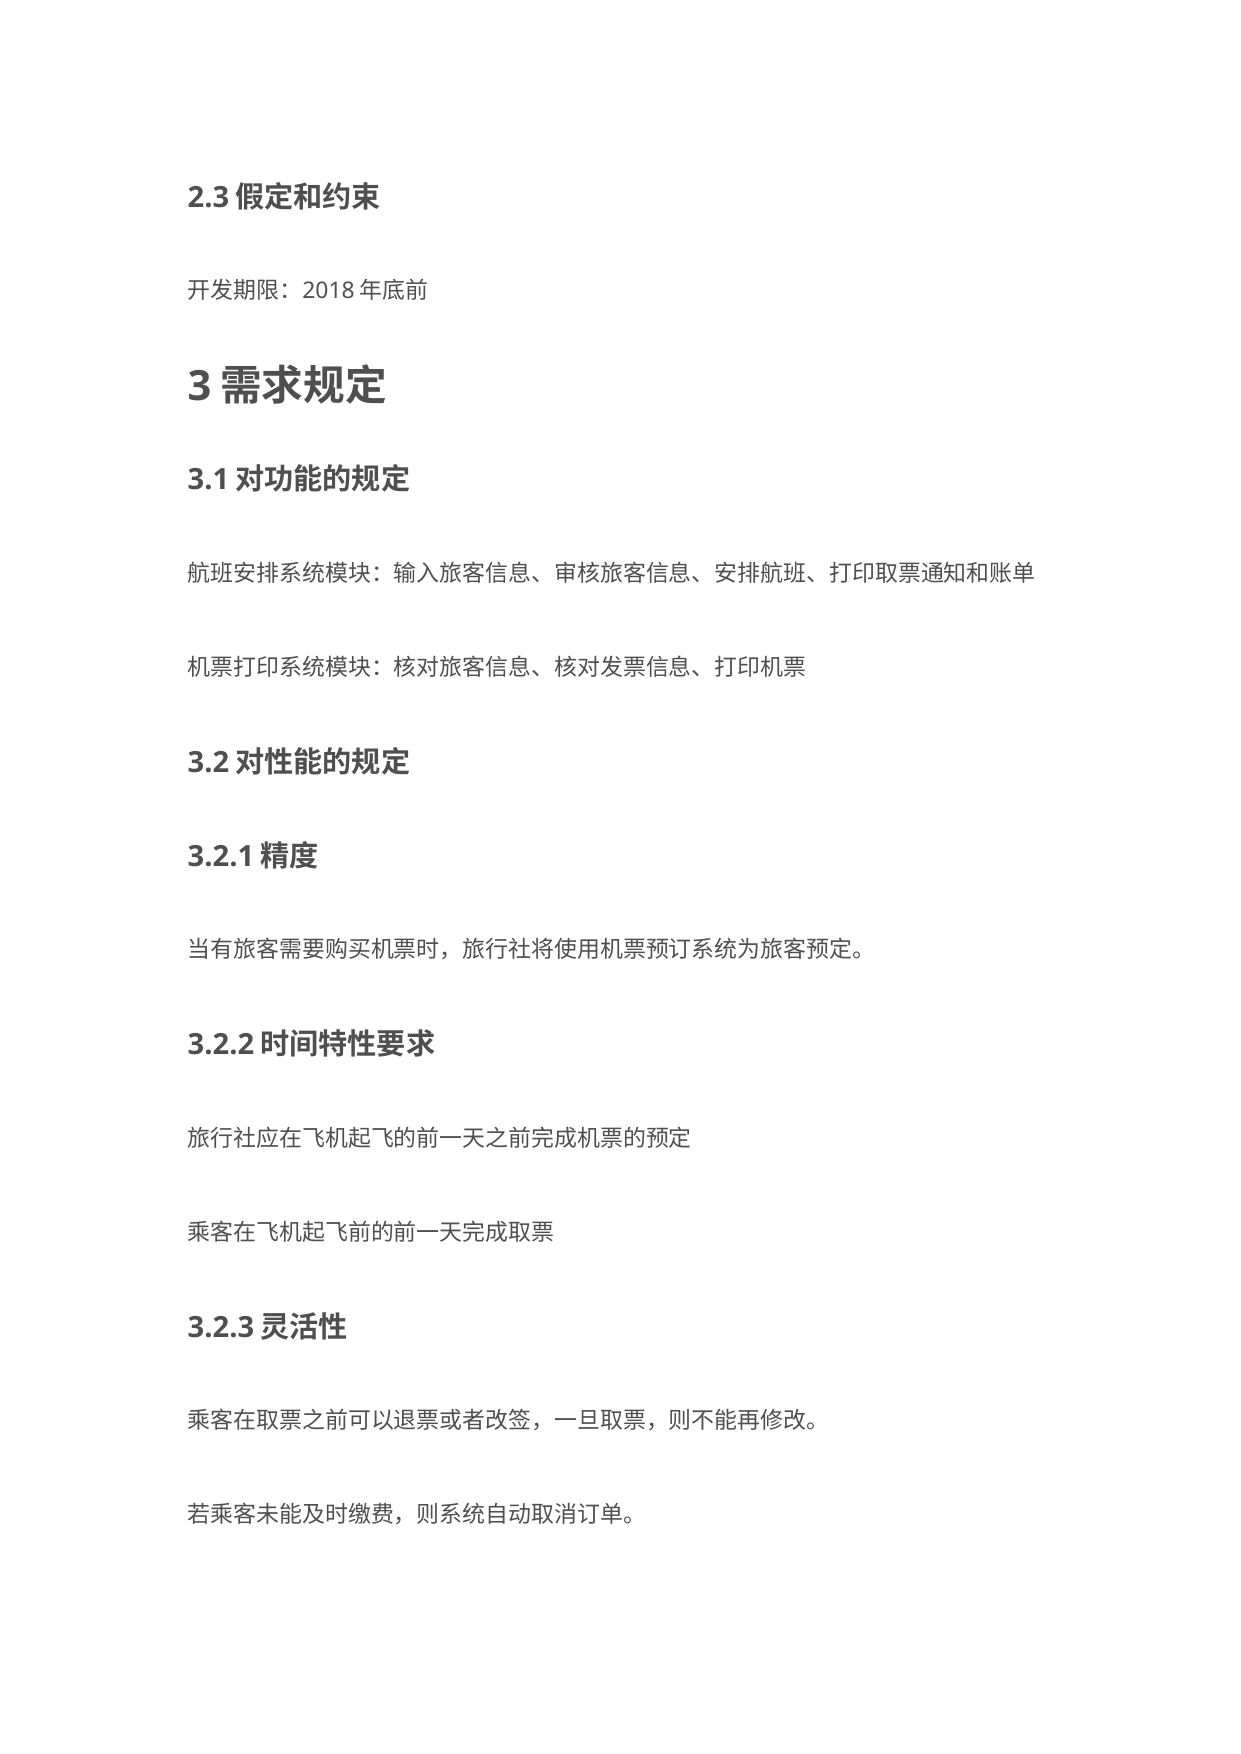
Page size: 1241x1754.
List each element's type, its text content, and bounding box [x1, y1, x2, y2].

subtitle 2.3假定和约束 [187, 162, 1053, 227]
text 乘客在取票之前可以退票或者改签，一旦取票，则不能再修改。 [187, 1386, 1053, 1451]
subtitle 3.1对功能的规定 [187, 444, 1053, 509]
text 航班安排系统模块：输入旅客信息、审核旅客信息、安排航班、打印取票通知和账单 [187, 539, 1053, 604]
text 当有旅客需要购买机票时，旅行社将使用机票预订系统为旅客预定。 [187, 915, 1053, 980]
subtitle 3需求规定 [187, 350, 1053, 415]
subtitle 3.2.2时间特性要求 [187, 1009, 1053, 1074]
subtitle 3.2.3灵活性 [187, 1292, 1053, 1357]
text 若乘客未能及时缴费，则系统自动取消订单。 [187, 1480, 1053, 1545]
text 机票打印系统模块：核对旅客信息、核对发票信息、打印机票 [187, 633, 1053, 698]
text 旅行社应在飞机起飞的前一天之前完成机票的预定 [187, 1104, 1053, 1169]
subtitle 3.2对性能的规定 [187, 727, 1053, 792]
text 乘客在飞机起飞前的前一天完成取票 [187, 1198, 1053, 1263]
text 开发期限：2018年底前 [187, 256, 1053, 321]
subtitle 3.2.1精度 [187, 821, 1053, 886]
